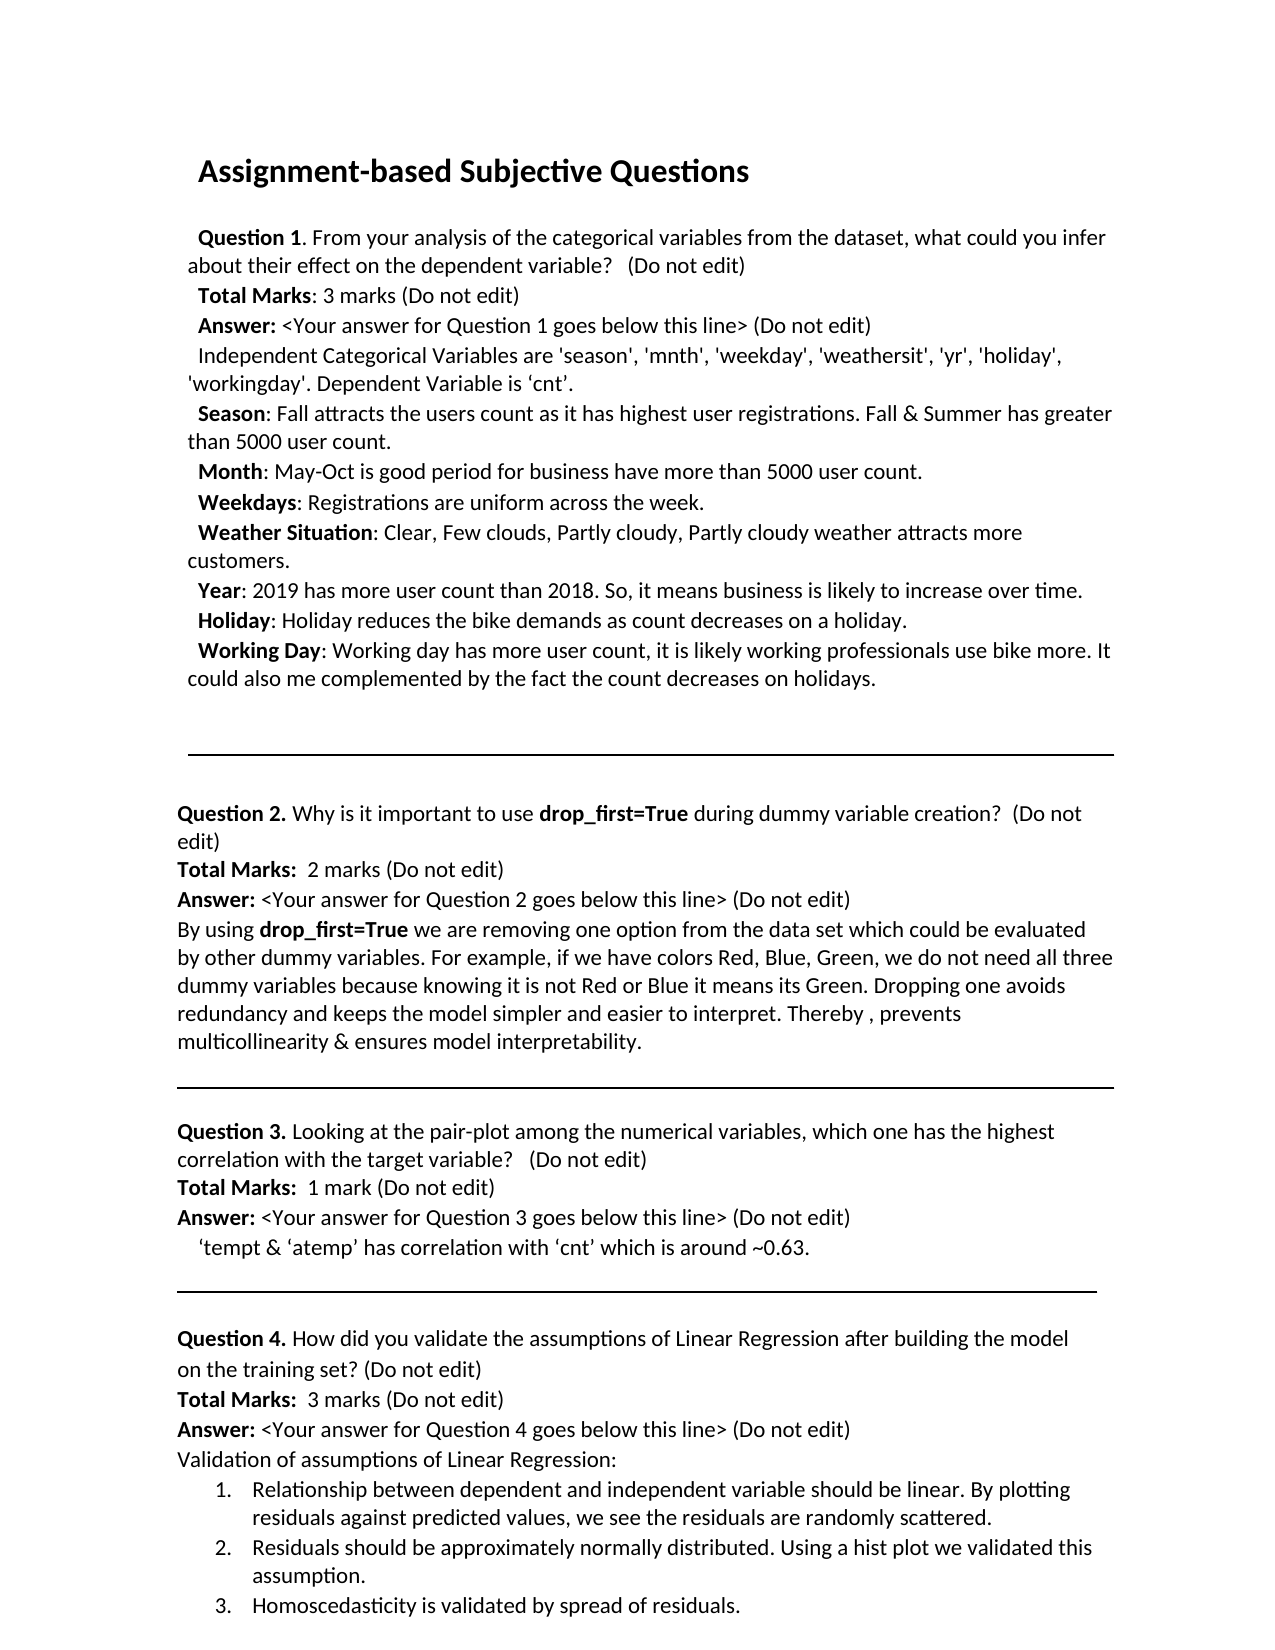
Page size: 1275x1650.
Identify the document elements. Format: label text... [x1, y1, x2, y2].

subtitle Answer: <Your answer for Question 1 goes below this line> (Do not edit) [187, 311, 1114, 339]
subtitle Answer: <Your answer for Question 3 goes below this line> (Do not edit) [177, 1203, 1114, 1231]
subtitle Month: May-Oct is good period for business have more than 5000 user count. [187, 457, 1114, 486]
text Question 2. Why is it important to use drop_first=True during dummy variable creation? (Do not edit) [177, 799, 1114, 855]
subtitle Weekdays: Registrations are uniform across the week. [187, 488, 1114, 516]
subtitle Relationship between dependent and independent variable should be linear. By plotting residuals against predicted values, we see the residuals are randomly scattered. [214, 1475, 1114, 1531]
subtitle Validation of assumptions of Linear Regression: [177, 1445, 1114, 1473]
text Total Marks: 3 marks (Do not edit) [177, 1385, 1114, 1413]
subtitle Season: Fall attracts the users count as it has highest user registrations. Fall & Summer has greater than 5000 user count. [187, 399, 1114, 455]
subtitle Independent Categorical Variables are 'season', 'mnth', 'weekday', 'weathersit', 'yr', 'holiday', 'workingday'. Dependent Variable is ‘cnt’. [187, 341, 1114, 397]
text Question 3. Looking at the pair-plot among the numerical variables, which one has the highest correlation with the target variable? (Do not edit) [177, 1117, 1114, 1173]
subtitle ‘tempt & ‘atemp’ has correlation with ‘cnt’ which is around ~0.63. [187, 1233, 1114, 1261]
subtitle Residuals should be approximately normally distributed. Using a hist plot we validated this assumption. [214, 1533, 1114, 1589]
subtitle Working Day: Working day has more user count, it is likely working professionals use bike more. It could also me complemented by the fact the count decreases on holidays. [187, 636, 1114, 692]
text Total Marks: 1 mark (Do not edit) [177, 1173, 1114, 1201]
subtitle Weather Situation: Clear, Few clouds, Partly cloudy, Partly cloudy weather attracts more customers. [187, 518, 1114, 574]
subtitle Holiday: Holiday reduces the bike demands as count decreases on a holiday. [187, 606, 1114, 634]
text Question 4. How did you validate the assumptions of Linear Regression after building the model on the training set? (Do not edit) [177, 1324, 1084, 1383]
subtitle Answer: <Your answer for Question 4 goes below this line> (Do not edit) [177, 1415, 1114, 1443]
subtitle Assignment-based Subjective Questions [187, 150, 1114, 191]
subtitle Homoscedasticity is validated by spread of residuals. [214, 1592, 1114, 1619]
subtitle Year: 2019 has more user count than 2018. So, it means business is likely to increase over time. [187, 576, 1114, 604]
text Total Marks: 2 marks (Do not edit) [177, 855, 1114, 883]
subtitle By using drop_first=True we are removing one option from the data set which could be evaluated by other dummy variables. For example, if we have colors Red, Blue, Green, we do not need all three dummy variables because knowing it is not Red or Blue it means its Green. Dropping one avoids redundancy and keeps the model simpler and easier to interpret. Thereby , prevents multicollinearity & ensures model interpretability. [177, 915, 1114, 1055]
subtitle Answer: <Your answer for Question 2 goes below this line> (Do not edit) [177, 885, 1114, 913]
subtitle Total Marks: 3 marks (Do not edit) [187, 281, 1114, 309]
subtitle Question 1. From your analysis of the categorical variables from the dataset, what could you infer about their effect on the dependent variable? (Do not edit) [187, 223, 1114, 279]
